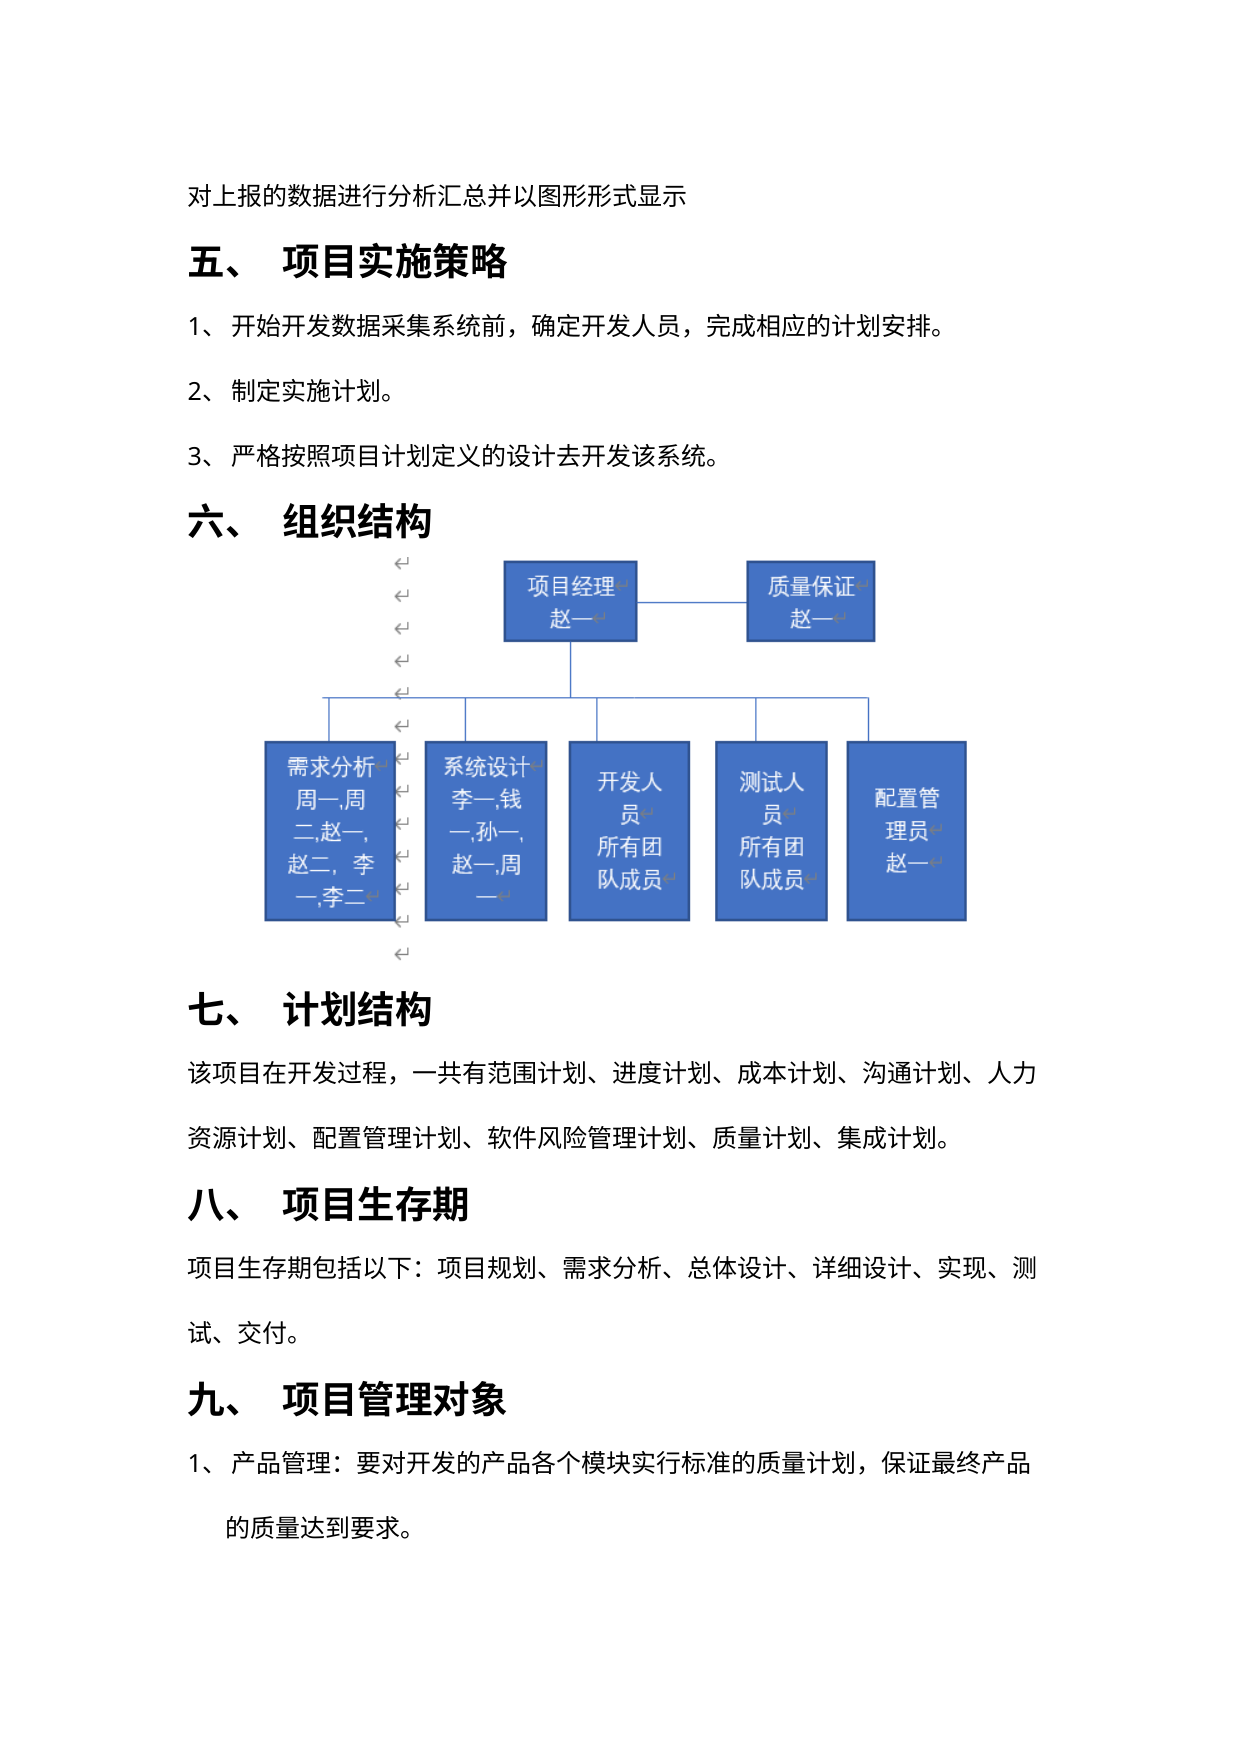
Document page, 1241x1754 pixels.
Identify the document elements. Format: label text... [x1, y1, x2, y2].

list 项目生存期 [187, 1169, 1053, 1234]
list 项目实施策略 [187, 227, 1053, 292]
list 开始开发数据采集系统前，确定开发人员，完成相应的计划安排。 [187, 292, 1053, 357]
list 项目管理对象 [187, 1364, 1053, 1429]
text 该项目在开发过程，一共有范围计划、进度计划、成本计划、沟通计划、人力资源计划、配置管理计划、软件风险管理计划、质量计划、集成计划。 [187, 1039, 1053, 1169]
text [187, 162, 1053, 227]
list 制定实施计划。 [187, 357, 1053, 422]
list 计划结构 [187, 974, 1053, 1039]
picture [187, 557, 1032, 969]
list 严格按照项目计划定义的设计去开发该系统。 [187, 422, 1053, 487]
list 产品管理：要对开发的产品各个模块实行标准的质量计划，保证最终产品的质量达到要求。 [187, 1429, 1053, 1559]
list 组织结构 [187, 487, 1053, 552]
text 项目生存期包括以下：项目规划、需求分析、总体设计、详细设计、实现、测试、交付。 [187, 1234, 1053, 1364]
